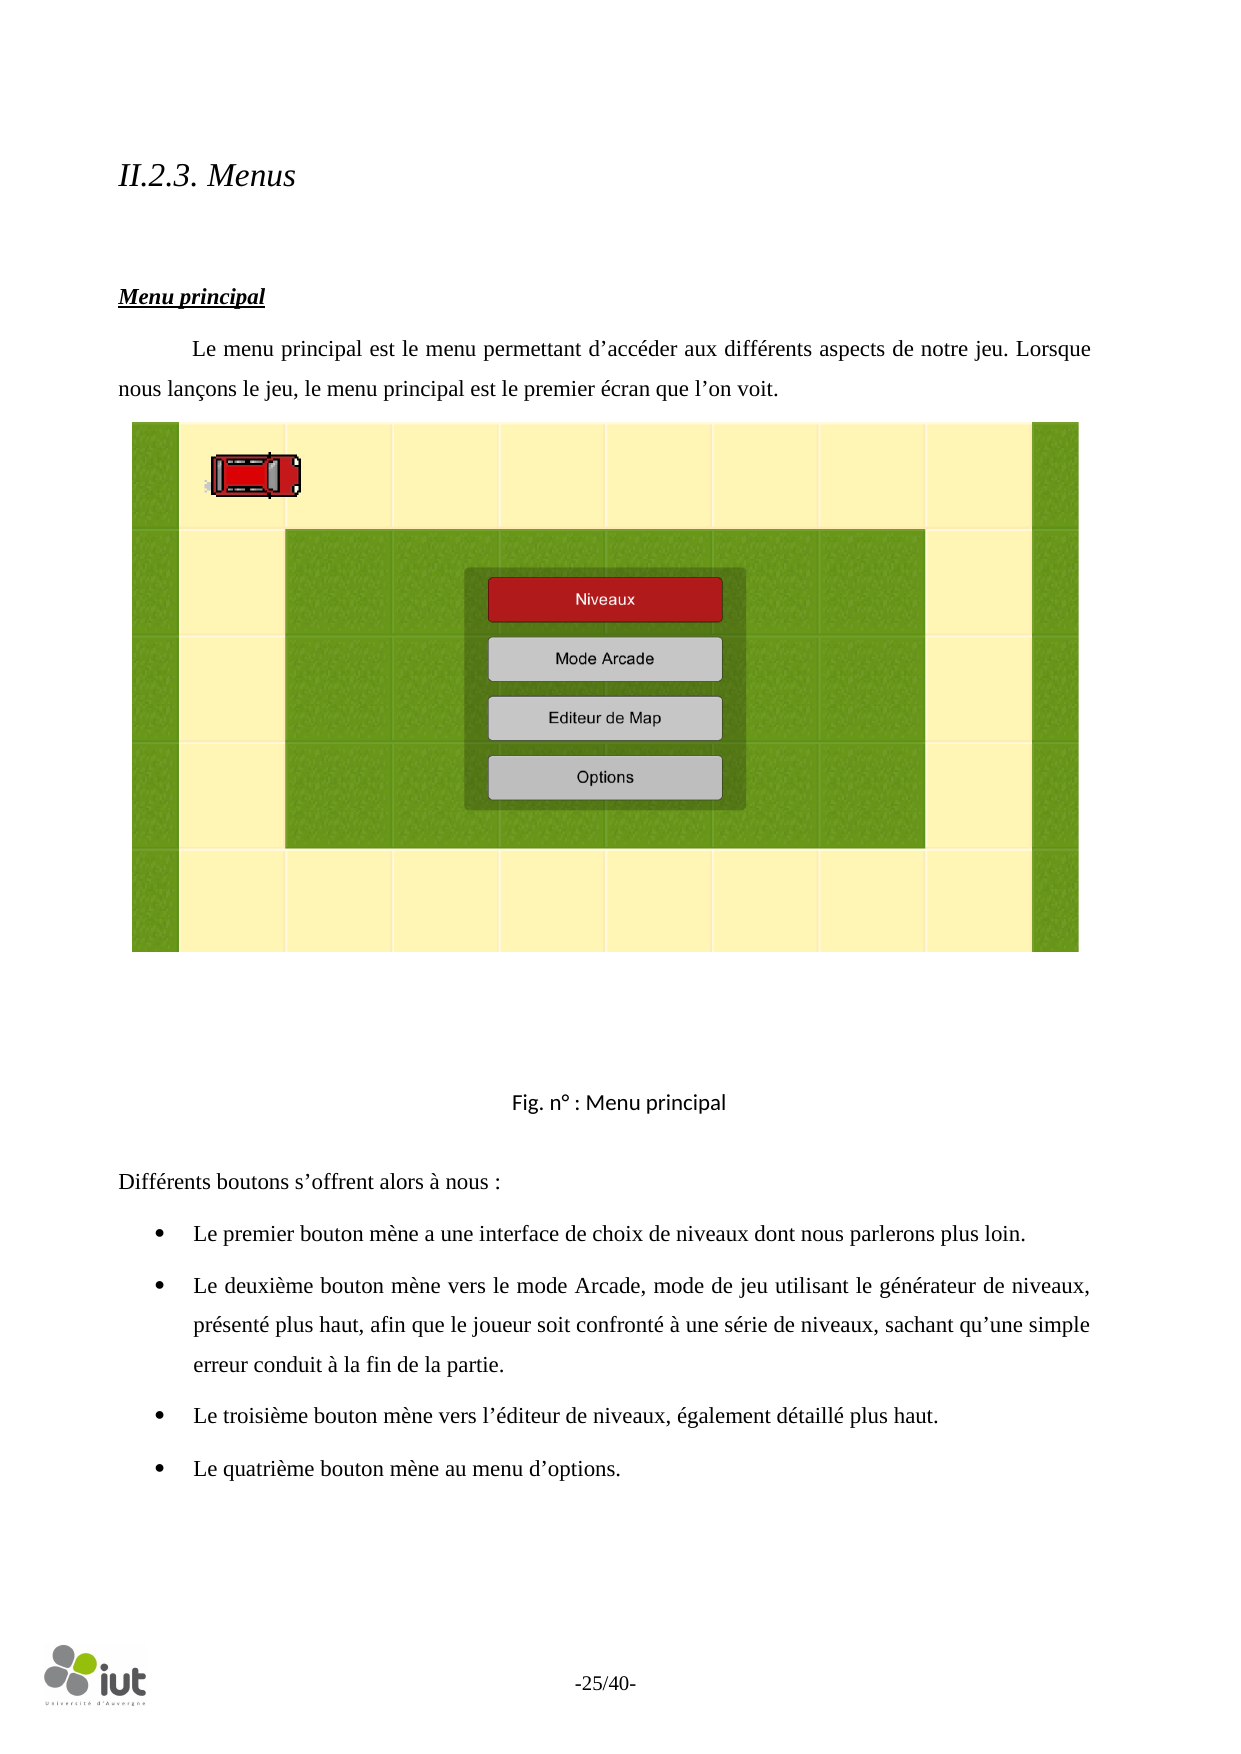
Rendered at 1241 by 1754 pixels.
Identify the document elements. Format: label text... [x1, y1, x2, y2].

text Le menu principal est le menu permettant d’accéder aux différents aspects de notre jeu. Lorsque nous lançons le jeu, le menu principal est le premier écran que l’on voit. [118, 335, 1092, 401]
list Le premier bouton mène a une interface de choix de niveaux dont nous parlerons plus loin. [156, 1220, 1092, 1246]
text Différents boutons s’offrent alors à nous : [118, 1168, 1092, 1194]
list Le troisième bouton mène vers l’éditeur de niveaux, également détaillé plus haut. [156, 1403, 1092, 1429]
list Le deuxième bouton mène vers le mode Arcade, mode de jeu utilisant le générateur de niveaux, présenté plus haut, afin que le joueur soit confronté à une série de niveaux, sachant qu’une simple erreur conduit à la fin de la partie. [156, 1272, 1092, 1377]
text Menu principal [118, 283, 1092, 310]
picture [43, 1643, 147, 1710]
list Le quatrième bouton mène au menu d’options. [156, 1454, 1092, 1481]
picture [132, 422, 1079, 951]
text Menus [118, 156, 1092, 194]
